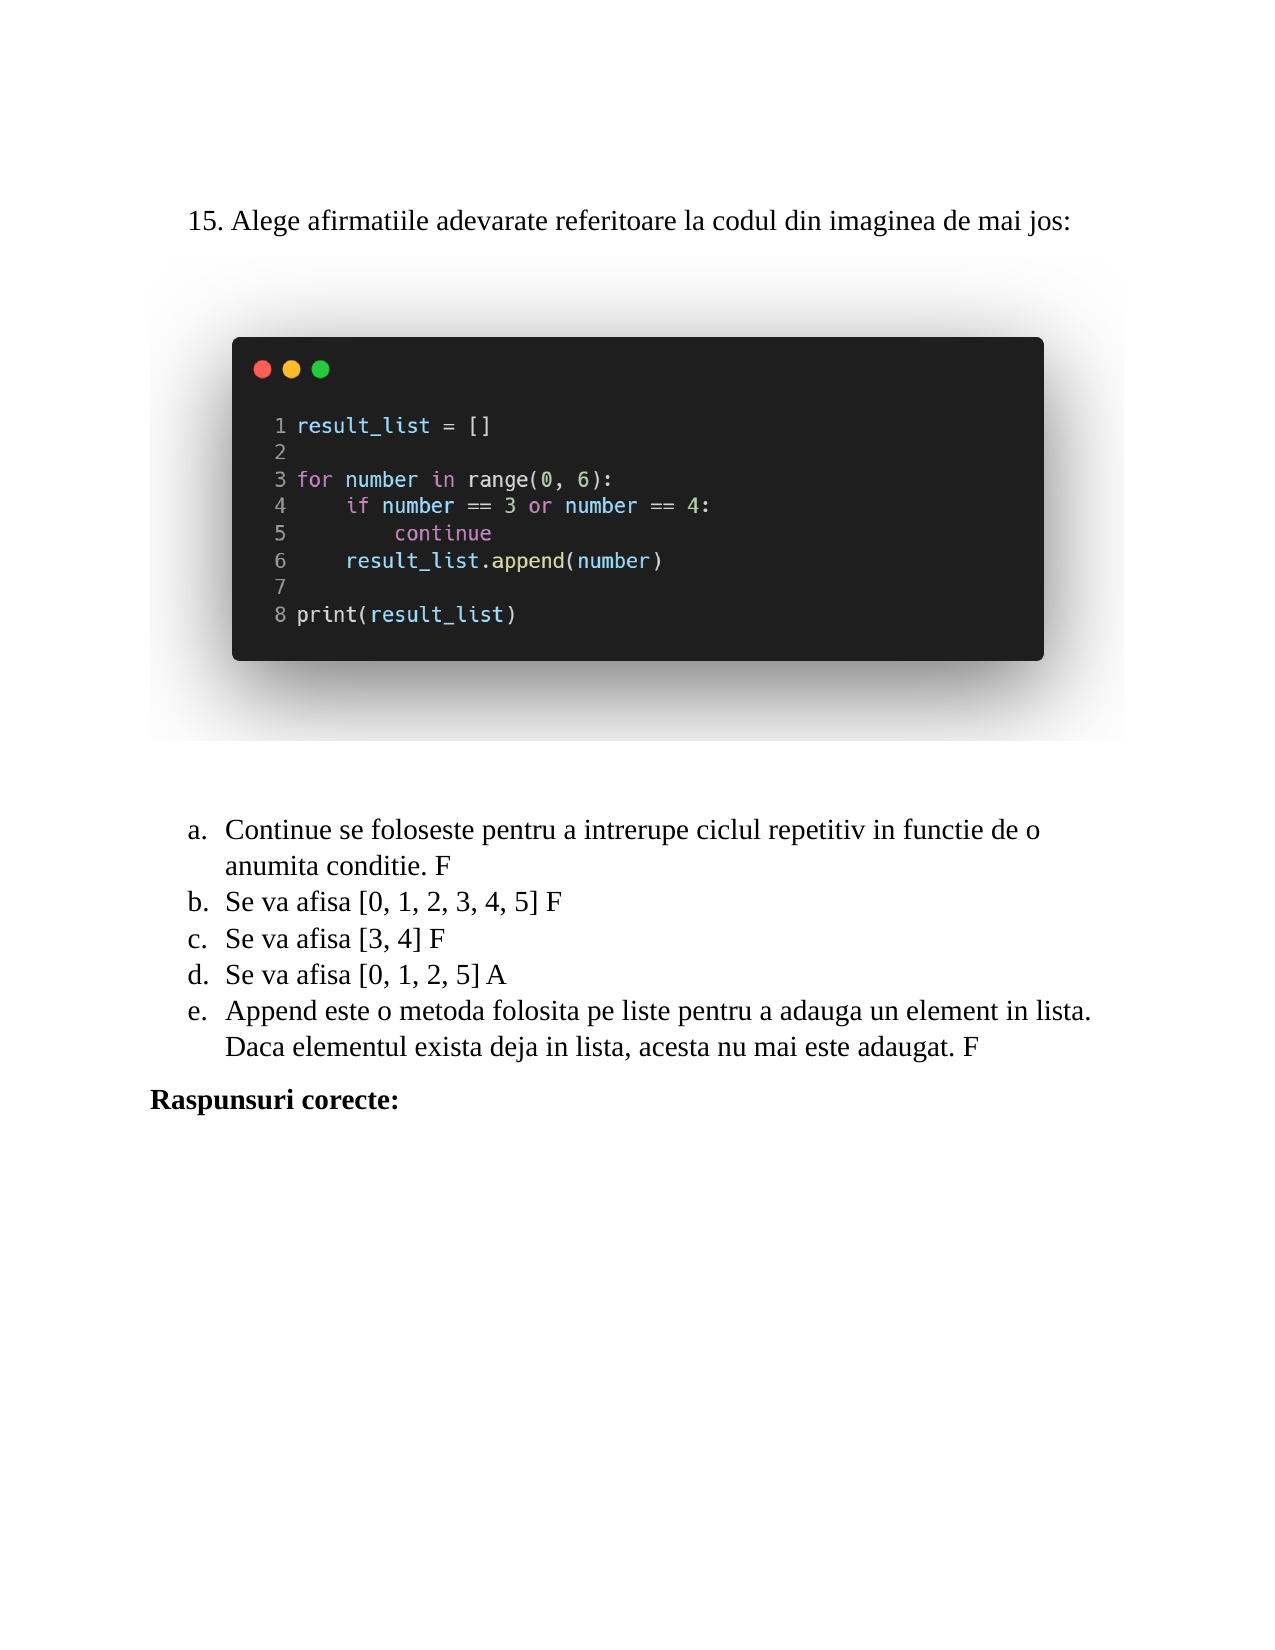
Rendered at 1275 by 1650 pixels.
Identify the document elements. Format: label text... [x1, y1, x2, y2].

list Se va afisa [3, 4] F [187, 921, 1125, 954]
text Raspunsuri corecte: [150, 1082, 1125, 1116]
list Continue se foloseste pentru a intrerupe ciclul repetitiv in functie de o anumita conditie. F [187, 812, 1125, 882]
list Se va afisa [0, 1, 2, 3, 4, 5] F [187, 884, 1125, 918]
list Alege afirmatiile adevarate referitoare la codul din imaginea de mai jos: [187, 203, 1125, 236]
picture [150, 255, 1124, 741]
list Se va afisa [0, 1, 2, 5] A [187, 957, 1125, 990]
list Append este o metoda folosita pe liste pentru a adauga un element in lista. Daca elementul exista deja in lista, acesta nu mai este adaugat. F [187, 993, 1125, 1063]
